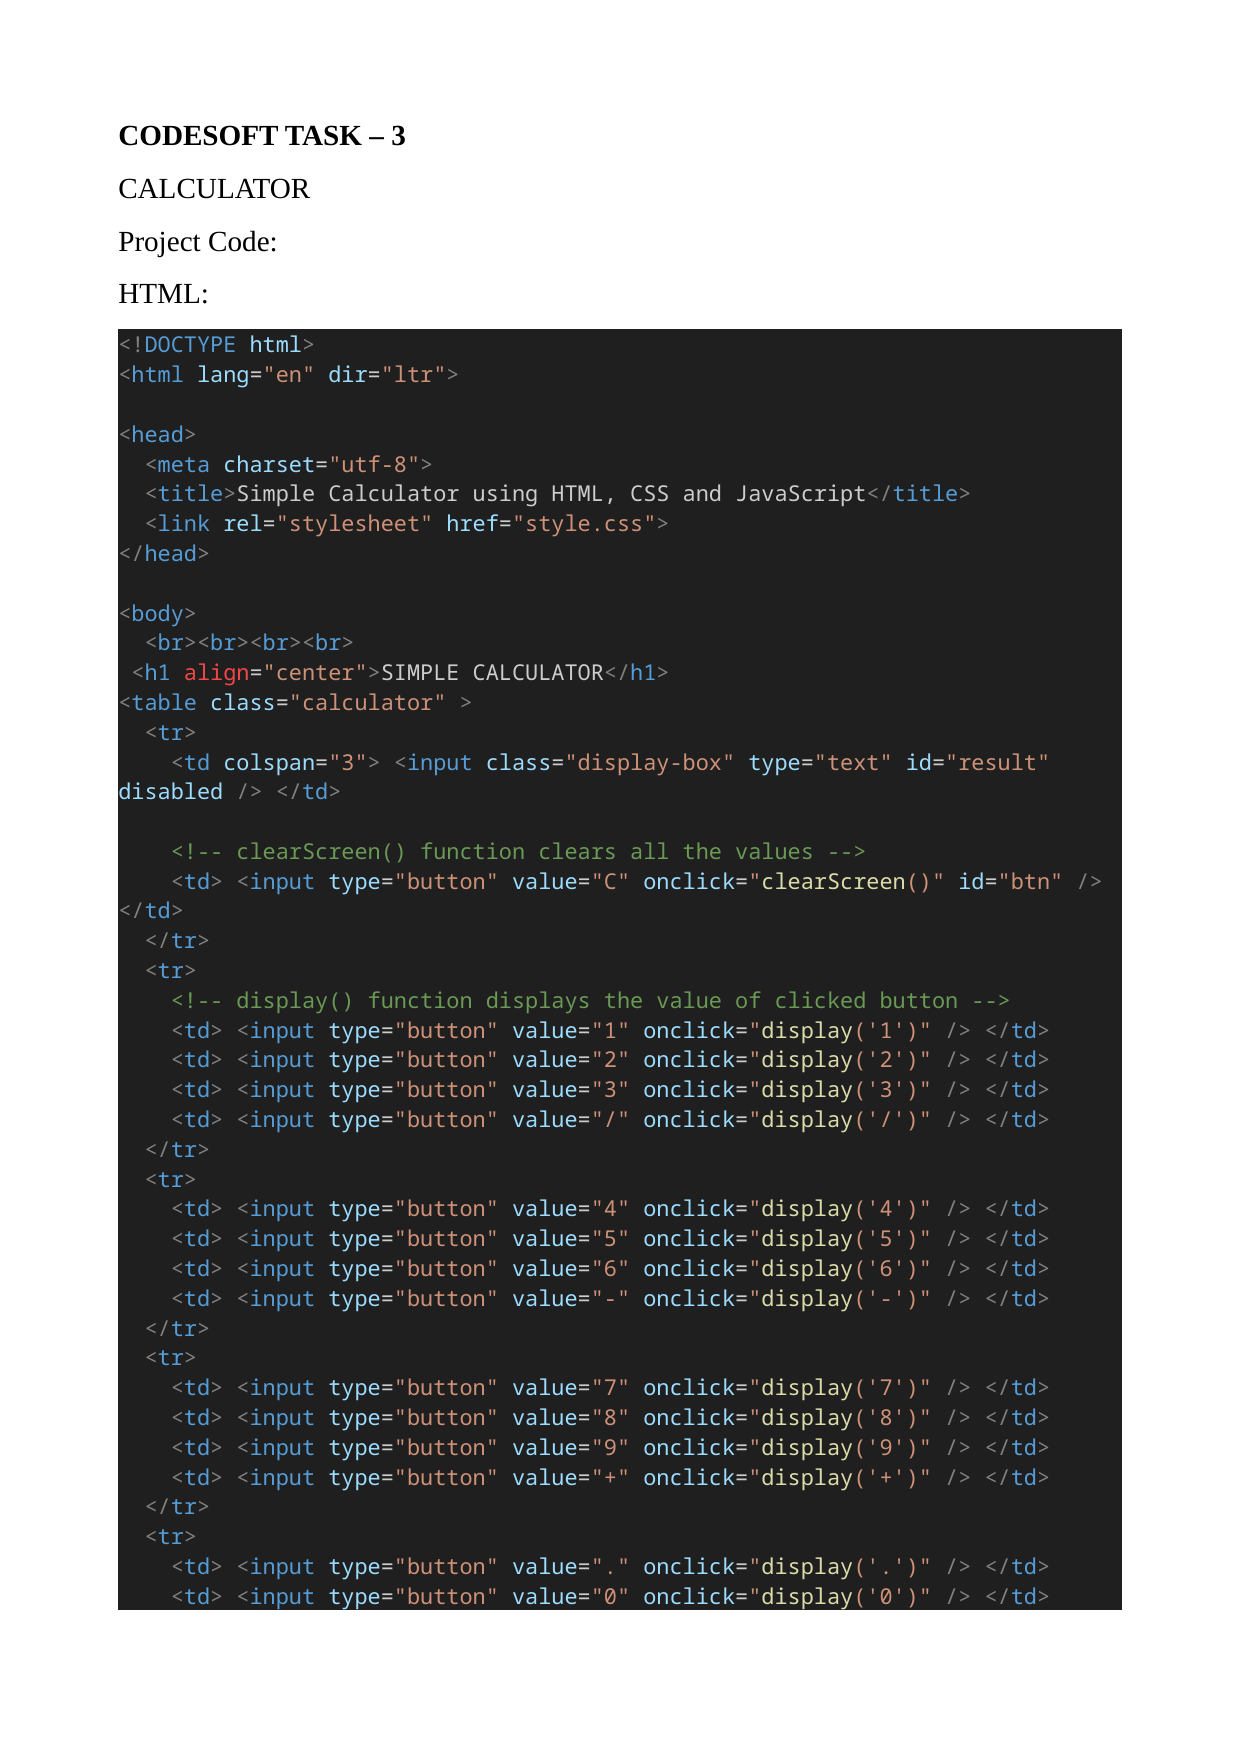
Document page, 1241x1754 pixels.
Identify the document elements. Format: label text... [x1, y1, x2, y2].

text <td> <input type="button" value="+" onclick="display('+')" /> </td> [118, 1461, 1122, 1491]
text <body> [118, 597, 1122, 627]
text <td> <input type="button" value="7" onclick="display('7')" /> </td> [118, 1372, 1122, 1402]
text <!-- display() function displays the value of clicked button --> [118, 985, 1122, 1014]
text CALCULATOR [118, 171, 1122, 204]
text </head> [118, 538, 1122, 568]
text <td> <input type="button" value="-" onclick="display('-')" /> </td> [118, 1283, 1122, 1312]
text CODESOFT TASK – 3 [118, 118, 1122, 152]
text <td> <input type="button" value="/" onclick="display('/')" /> </td> [118, 1104, 1122, 1134]
text <tr> [118, 1342, 1122, 1372]
text <table class="calculator" > [118, 687, 1122, 717]
text </tr> [118, 925, 1122, 955]
text <br><br><br><br> [118, 627, 1122, 657]
text <td> <input type="button" value="8" onclick="display('8')" /> </td> [118, 1402, 1122, 1432]
text Project Code: [118, 224, 1122, 257]
text <td colspan="3"> <input class="display-box" type="text" id="result" disabled /> </td> [118, 746, 1122, 806]
text <td> <input type="button" value="C" onclick="clearScreen()" id="btn" /> </td> [118, 866, 1122, 925]
text <td> <input type="button" value="3" onclick="display('3')" /> </td> [118, 1074, 1122, 1104]
text <td> <input type="button" value="." onclick="display('.')" /> </td> [118, 1551, 1122, 1581]
text <link rel="stylesheet" href="style.css"> [118, 508, 1122, 538]
text </tr> [118, 1312, 1122, 1342]
text <td> <input type="button" value="6" onclick="display('6')" /> </td> [118, 1253, 1122, 1283]
text <td> <input type="button" value="2" onclick="display('2')" /> </td> [118, 1044, 1122, 1074]
text </tr> [118, 1491, 1122, 1521]
text <meta charset="utf-8"> [118, 448, 1122, 478]
text <tr> [118, 955, 1122, 985]
text <td> <input type="button" value="4" onclick="display('4')" /> </td> [118, 1193, 1122, 1223]
text <tr> [118, 1163, 1122, 1193]
text <title>Simple Calculator using HTML, CSS and JavaScript</title> [118, 478, 1122, 508]
text <!DOCTYPE html> [118, 329, 1122, 359]
text <html lang="en" dir="ltr"> [118, 359, 1122, 389]
text </tr> [118, 1134, 1122, 1163]
text <head> [118, 419, 1122, 448]
text <h1 align="center">SIMPLE CALCULATOR</h1> [118, 657, 1122, 687]
text <td> <input type="button" value="5" onclick="display('5')" /> </td> [118, 1223, 1122, 1253]
text <td> <input type="button" value="1" onclick="display('1')" /> </td> [118, 1014, 1122, 1044]
text <tr> [118, 717, 1122, 746]
text <!-- clearScreen() function clears all the values --> [118, 836, 1122, 866]
text HTML: [118, 277, 1122, 310]
text <td> <input type="button" value="9" onclick="display('9')" /> </td> [118, 1432, 1122, 1461]
text <td> <input type="button" value="0" onclick="display('0')" /> </td> [118, 1581, 1122, 1610]
text <tr> [118, 1521, 1122, 1551]
